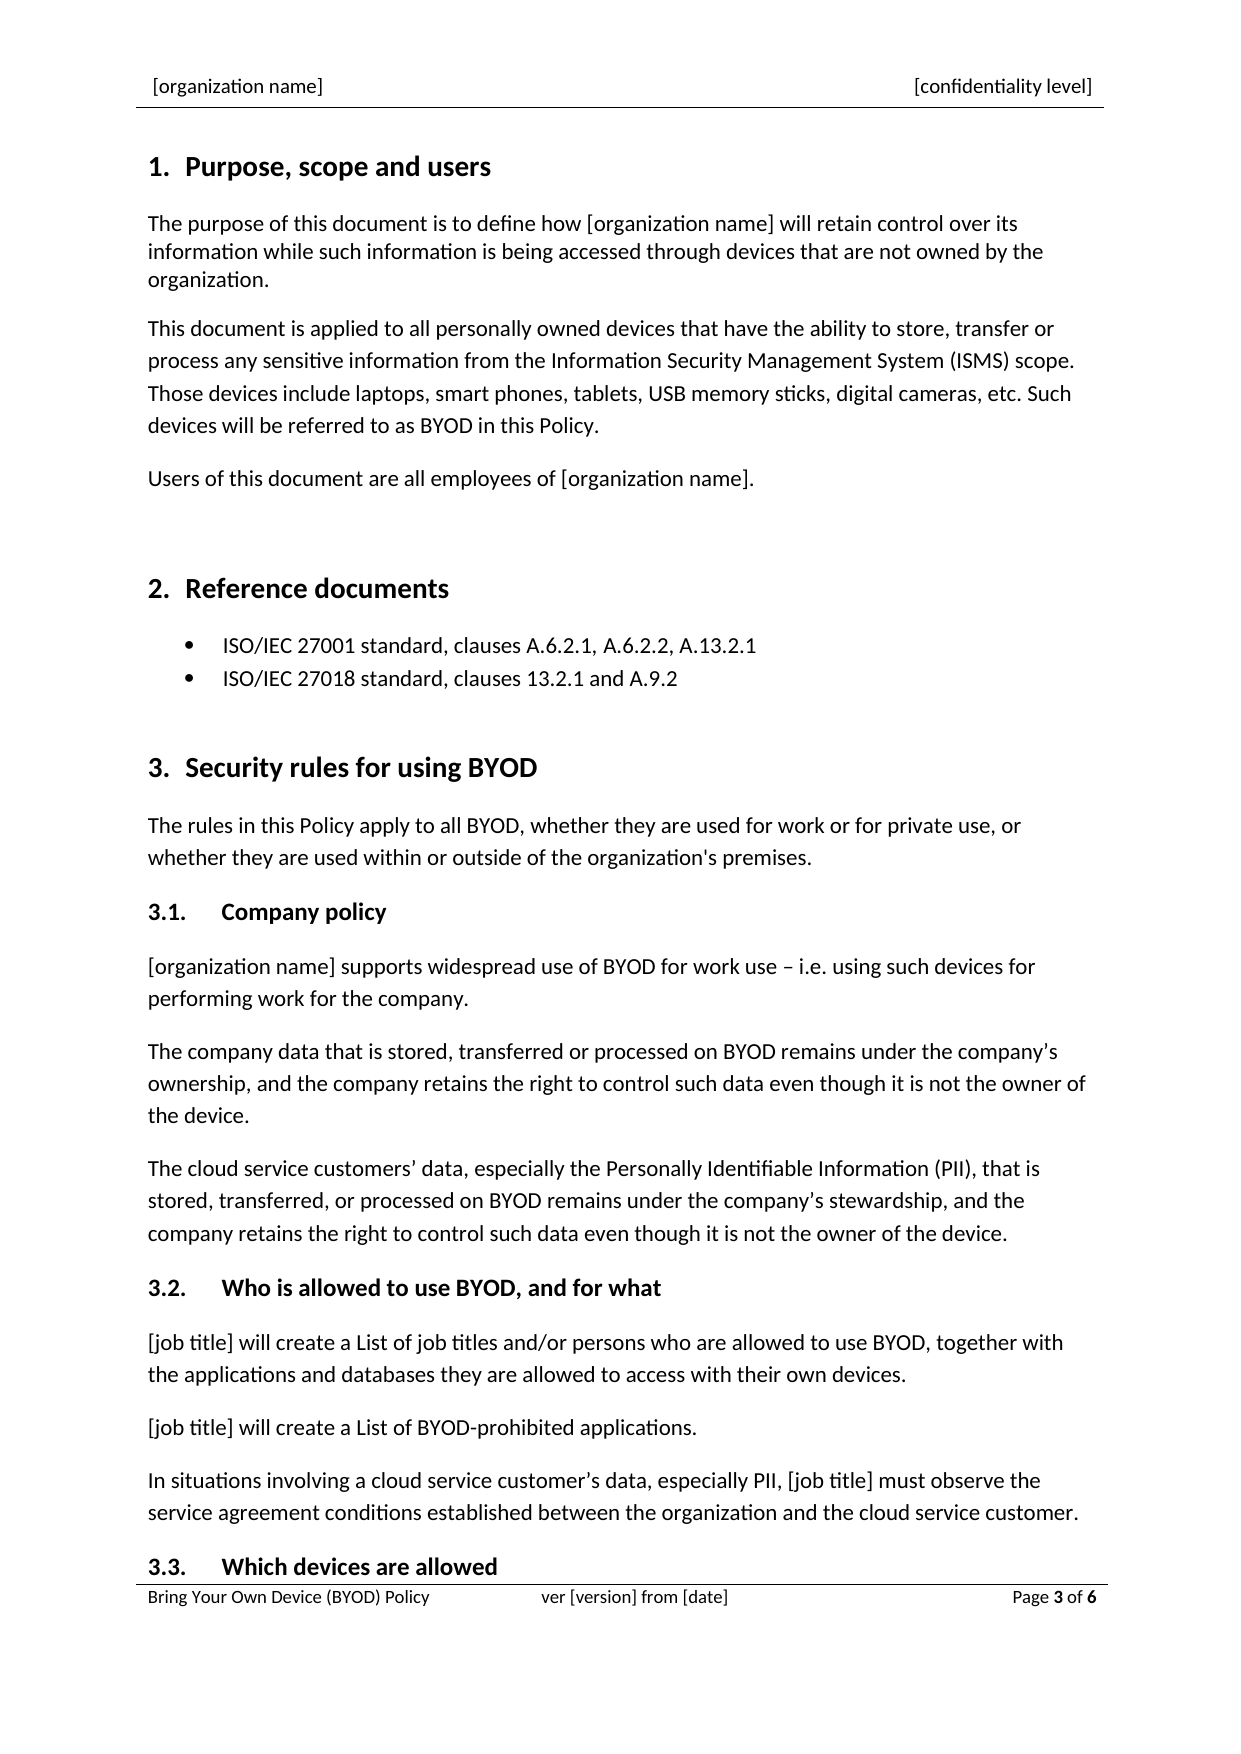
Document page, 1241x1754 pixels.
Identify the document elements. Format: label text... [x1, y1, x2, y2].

subtitle Who is allowed to use BYOD, and for what [148, 1272, 1093, 1302]
text [job title] will create a List of BYOD-prohibited applications. [148, 1413, 1093, 1441]
list ISO/IEC 27018 standard, clauses 13.2.1 and A.9.2 [185, 664, 1093, 692]
text [job title] will create a List of job titles and/or persons who are allowed to use BYOD, together with the applications and databases they are allowed to access with their own devices. [148, 1328, 1093, 1388]
subtitle Company policy [148, 896, 1093, 927]
text The company data that is stored, transferred or processed on BYOD remains under the company’s ownership, and the company retains the right to control such data even though it is not the owner of the device. [148, 1037, 1093, 1129]
list ISO/IEC 27001 standard, clauses A.6.2.1, A.6.2.2, A.13.2.1 [185, 632, 1093, 660]
text The rules in this Policy apply to all BYOD, whether they are used for work or for private use, or whether they are used within or outside of the organization's premises. [148, 811, 1093, 871]
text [148, 1466, 1093, 1526]
text The cloud service customers’ data, especially the Personally Identifiable Information (PII), that is stored, transferred, or processed on BYOD remains under the company’s stewardship, and the company retains the right to control such data even though it is not the owner of the device. [148, 1154, 1093, 1247]
text This document is applied to all personally owned devices that have the ability to store, transfer or process any sensitive information from the Information Security Management System (ISMS) scope. Those devices include laptops, smart phones, tablets, USB memory sticks, digital cameras, etc. Such devices will be referred to as BYOD in this Policy. [148, 314, 1093, 439]
text [organization name] supports widespread use of BYOD for work use – i.e. using such devices for performing work for the company. [148, 952, 1093, 1012]
list The purpose of this document is to define how [organization name] will retain control over its information while such information is being accessed through devices that are not owned by the organization. [148, 209, 1093, 293]
text Users of this document are all employees of [organization name]. [148, 464, 1093, 492]
subtitle Purpose, scope and users [148, 148, 1093, 183]
subtitle Which devices are allowed [148, 1551, 1093, 1582]
subtitle Security rules for using BYOD [148, 749, 1093, 785]
subtitle Reference documents [148, 570, 1093, 606]
